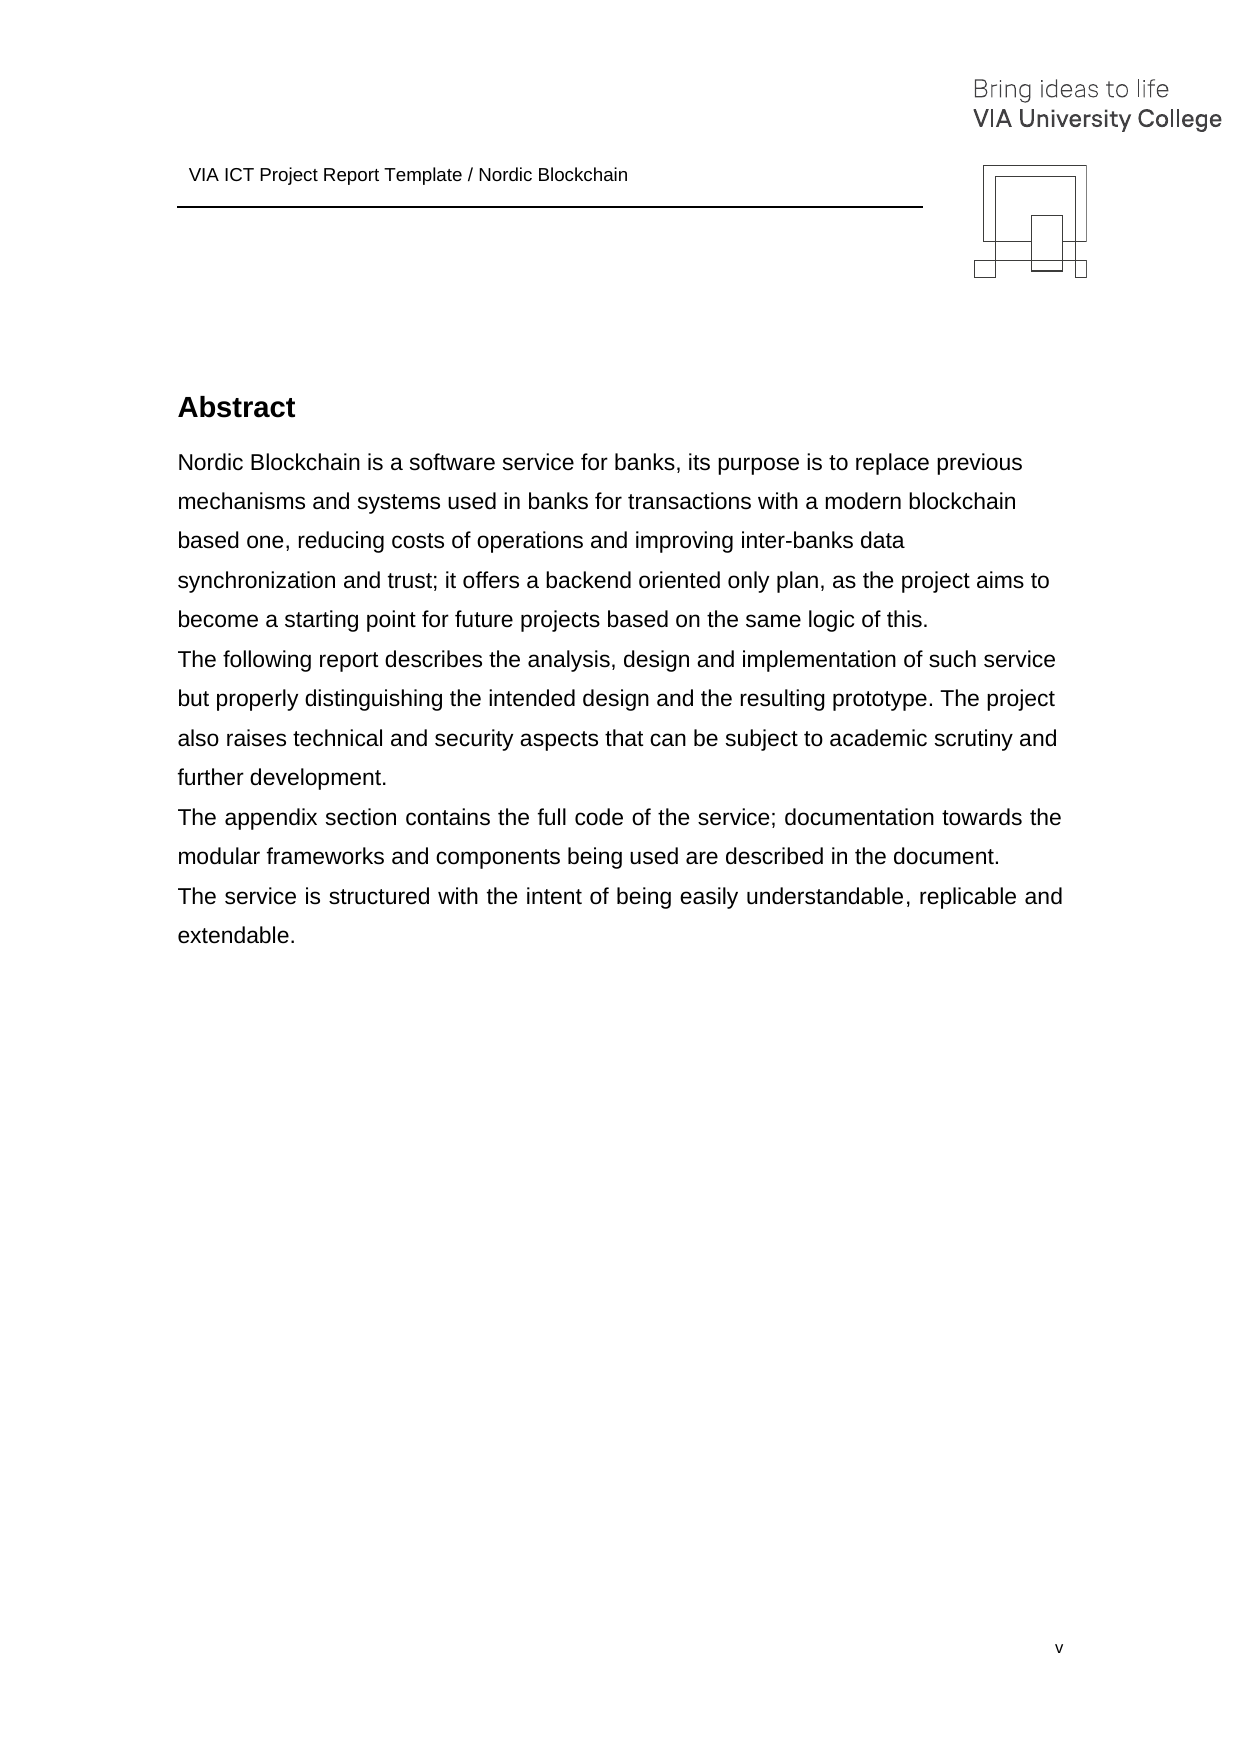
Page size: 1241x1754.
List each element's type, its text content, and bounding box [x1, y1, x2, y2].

subtitle Abstract [177, 390, 1063, 423]
text Nordic Blockchain is a software service for banks, its purpose is to replace previous mechanisms and systems used in banks for transactions with a modern blockchain based one, reducing costs of operations and improving inter-banks data synchronization and trust; it offers a backend oriented only plan, as the project aims to become a starting point for future projects based on the same logic of this. [177, 448, 1063, 633]
text The following report describes the analysis, design and implementation of such service but properly distinguishing the intended design and the resulting prototype. The project also raises technical and security aspects that can be subject to academic scrutiny and further development. [177, 646, 1063, 791]
text The service is structured with the intent of being easily understandable, replicable and extendable. [177, 883, 1063, 949]
text The appendix section contains the full code of the service; documentation towards the modular frameworks and components being used are described in the document. [177, 804, 1063, 870]
